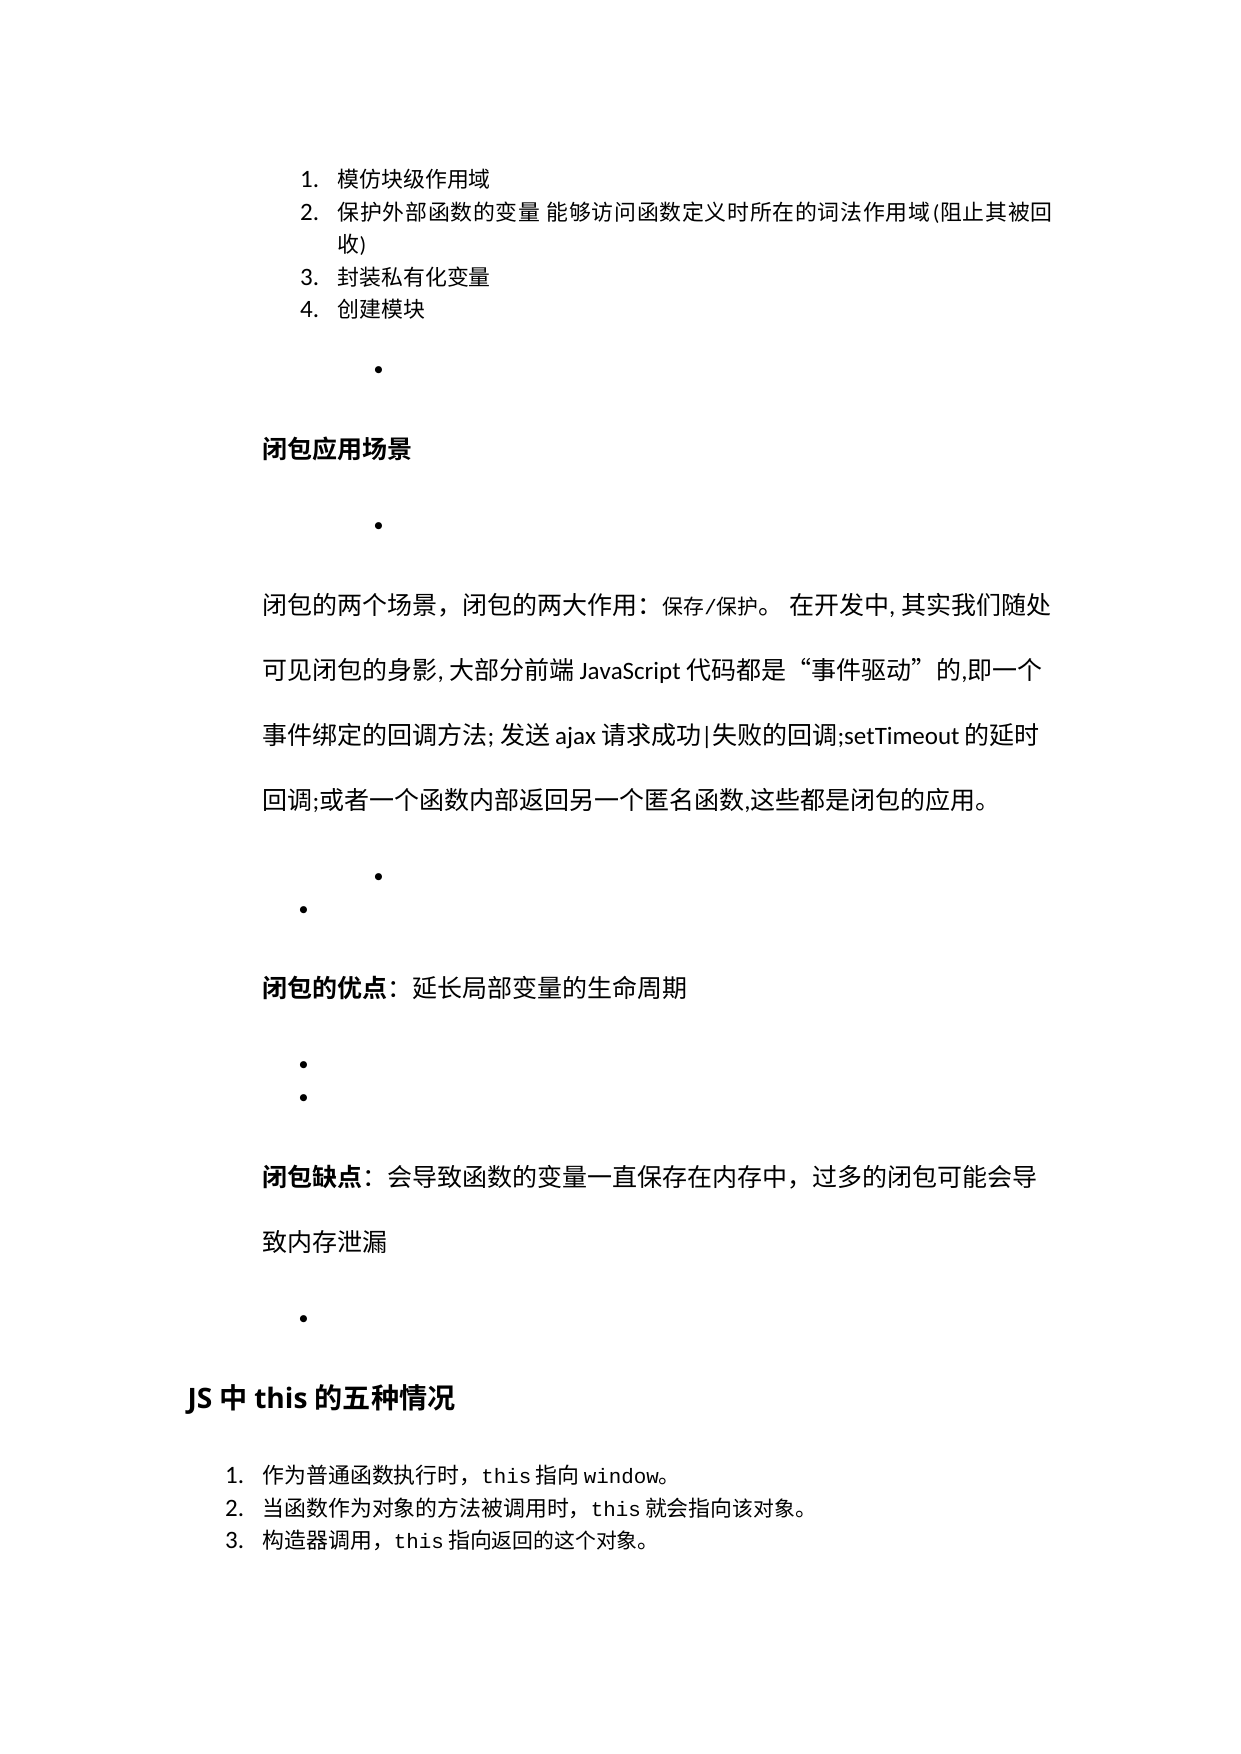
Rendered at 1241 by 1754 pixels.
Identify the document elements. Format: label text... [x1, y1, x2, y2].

list 当函数作为对象的方法被调用时，this就会指向该对象。 [225, 1490, 1053, 1523]
text 闭包应用场景 [262, 415, 1053, 480]
text 闭包的两个场景，闭包的两大作用：保存/保护。 在开发中, 其实我们随处可见闭包的身影, 大部分前端JavaScript 代码都是“事件驱动”的,即一个事件绑定的回调方法; 发送ajax请求成功|失败的回调;setTimeout的延时回调;或者一个函数内部返回另一个匿名函数,这些都是闭包的应用。 [262, 571, 1053, 831]
list 构造器调用，this指向返回的这个对象。 [225, 1523, 1053, 1555]
list 模仿块级作用域 [300, 162, 1053, 194]
subtitle JS 中 this 的五种情况 [187, 1364, 1053, 1429]
list 封装私有化变量 [300, 259, 1053, 292]
list 保护外部函数的变量 能够访问函数定义时所在的词法作用域(阻止其被回收) [300, 194, 1053, 259]
list 创建模块 [300, 292, 1053, 324]
text 闭包缺点：会导致函数的变量一直保存在内存中，过多的闭包可能会导致内存泄漏 [262, 1143, 1053, 1273]
text 闭包的优点：延长局部变量的生命周期 [262, 954, 1053, 1019]
list 作为普通函数执行时，this指向window。 [225, 1458, 1053, 1490]
